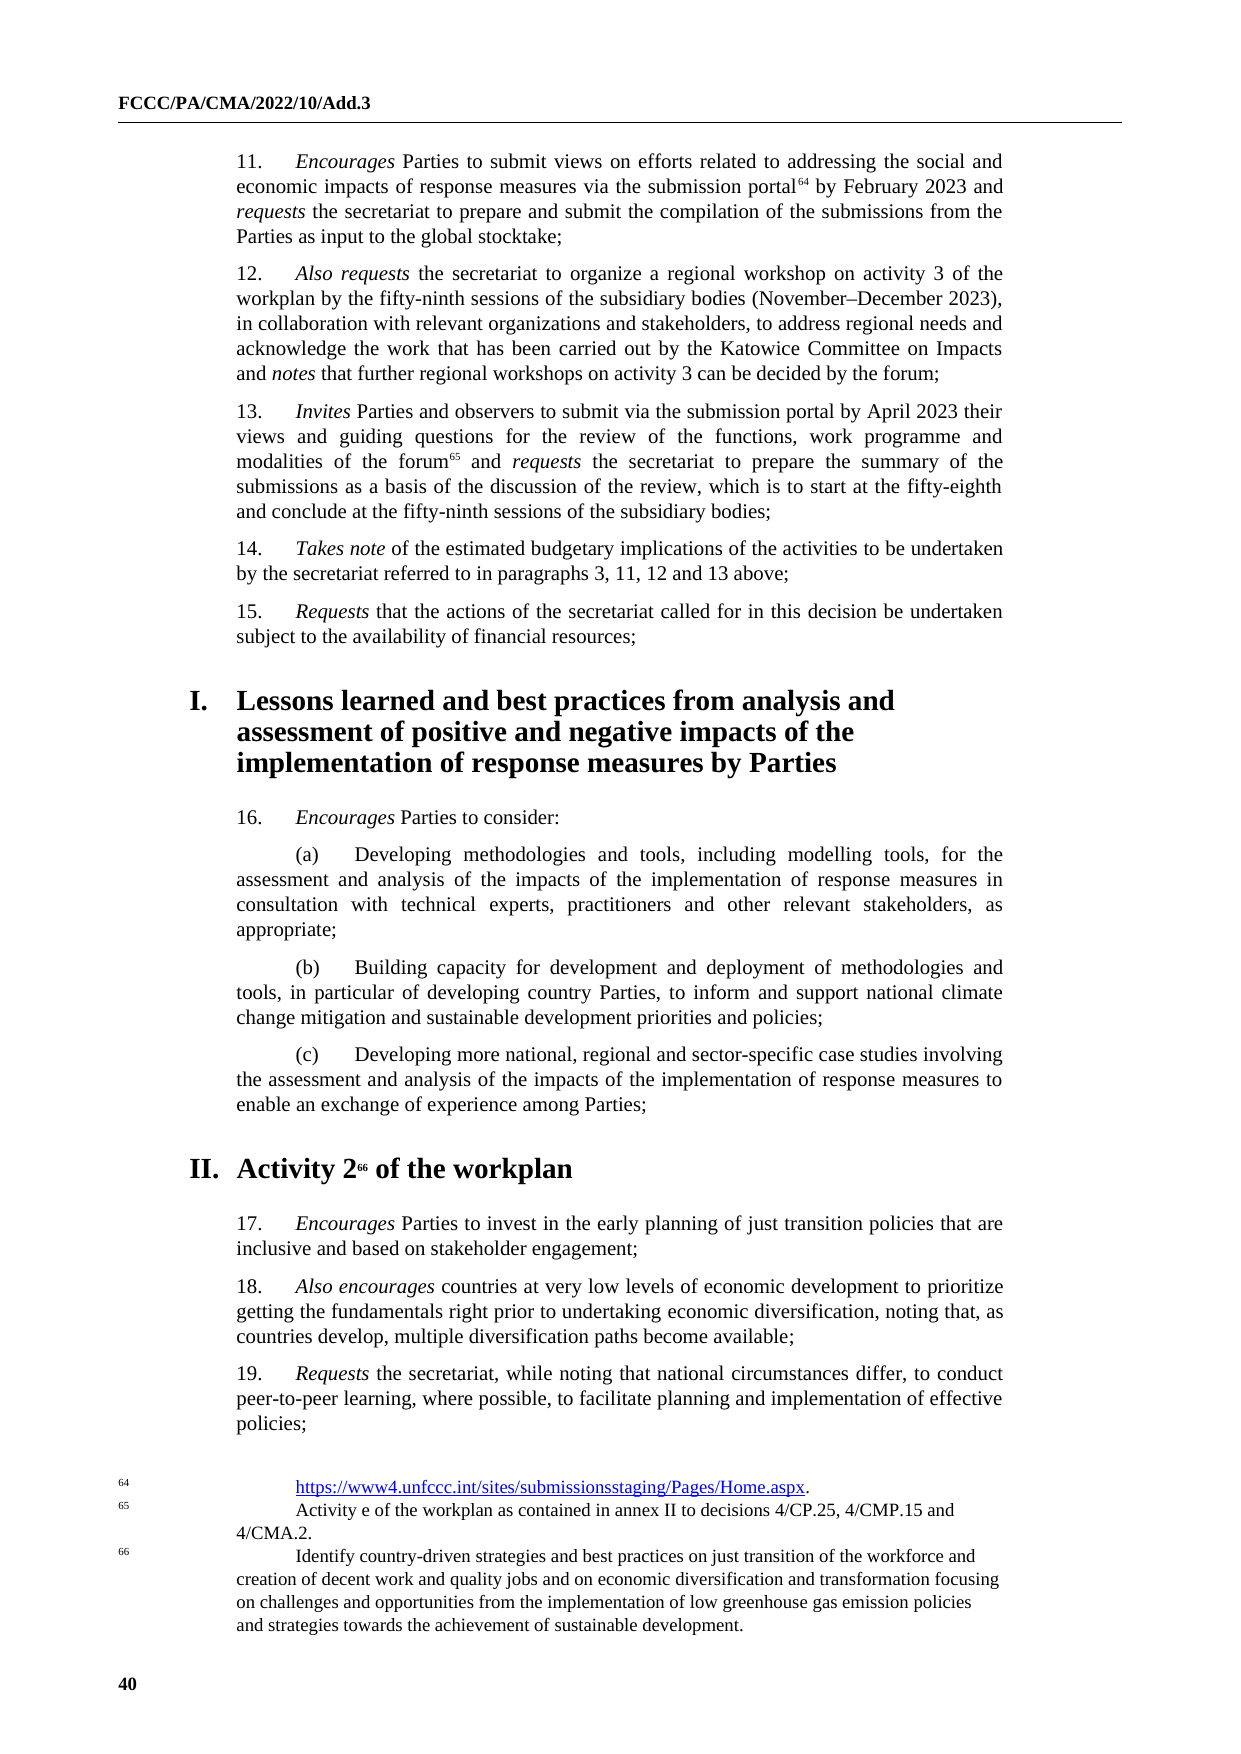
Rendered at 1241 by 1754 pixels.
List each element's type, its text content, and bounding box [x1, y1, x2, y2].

list 19. Requests the secretariat, while noting that national circumstances differ, to conduct peer-to-peer learning, where possible, to facilitate planning and implementation of effective policies; [236, 1360, 1004, 1435]
list (b) Building capacity for development and deployment of methodologies and tools, in particular of developing country Parties, to inform and support national climate change mitigation and sustainable development priorities and policies; [236, 954, 1004, 1029]
list 16. Encourages Parties to consider: [236, 804, 1004, 829]
list 12. Also requests the secretariat to organize a regional workshop on activity 3 of the workplan by the fifty-ninth sessions of the subsidiary bodies (November–December 2023), in collaboration with relevant organizations and stakeholders, to address regional needs and acknowledge the work that has been carried out by the Katowice Committee on Impacts and notes that further regional workshops on activity 3 can be decided by the forum; [236, 260, 1004, 385]
list 13. Invites Parties and observers to submit via the submission portal by April 2023 their views and guiding questions for the review of the functions, work programme and modalities of the forum and requests the secretariat to prepare the summary of the submissions as a basis of the discussion of the review, which is to start at the fifty-eighth and conclude at the fifty-ninth sessions of the subsidiary bodies; [236, 398, 1004, 523]
list 11. Encourages Parties to submit views on efforts related to addressing the social and economic impacts of response measures via the submission portal by February 2023 and requests the secretariat to prepare and submit the compilation of the submissions from the Parties as input to the global stocktake; [236, 148, 1004, 248]
list 17. Encourages Parties to invest in the early planning of just transition policies that are inclusive and based on stakeholder engagement; [236, 1210, 1004, 1260]
list I. Lessons learned and best practices from analysis and assessment of positive and negative impacts of the implementation of response measures by Parties [189, 685, 1004, 779]
list 14. Takes note of the estimated budgetary implications of the activities to be undertaken by the secretariat referred to in paragraphs 3, 11, 12 and 13 above; [236, 535, 1004, 585]
list (a) Developing methodologies and tools, including modelling tools, for the assessment and analysis of the impacts of the implementation of response measures in consultation with technical experts, practitioners and other relevant stakeholders, as appropriate; [236, 841, 1004, 941]
list II. Activity 2 of the workplan [189, 1154, 1004, 1185]
list (c) Developing more national, regional and sector-specific case studies involving the assessment and analysis of the impacts of the implementation of response measures to enable an exchange of experience among Parties; [236, 1041, 1004, 1116]
list 15. Requests that the actions of the secretariat called for in this decision be undertaken subject to the availability of financial resources; [236, 598, 1004, 648]
list 18. Also encourages countries at very low levels of economic development to prioritize getting the fundamentals right prior to undertaking economic diversification, noting that, as countries develop, multiple diversification paths become available; [236, 1273, 1004, 1348]
